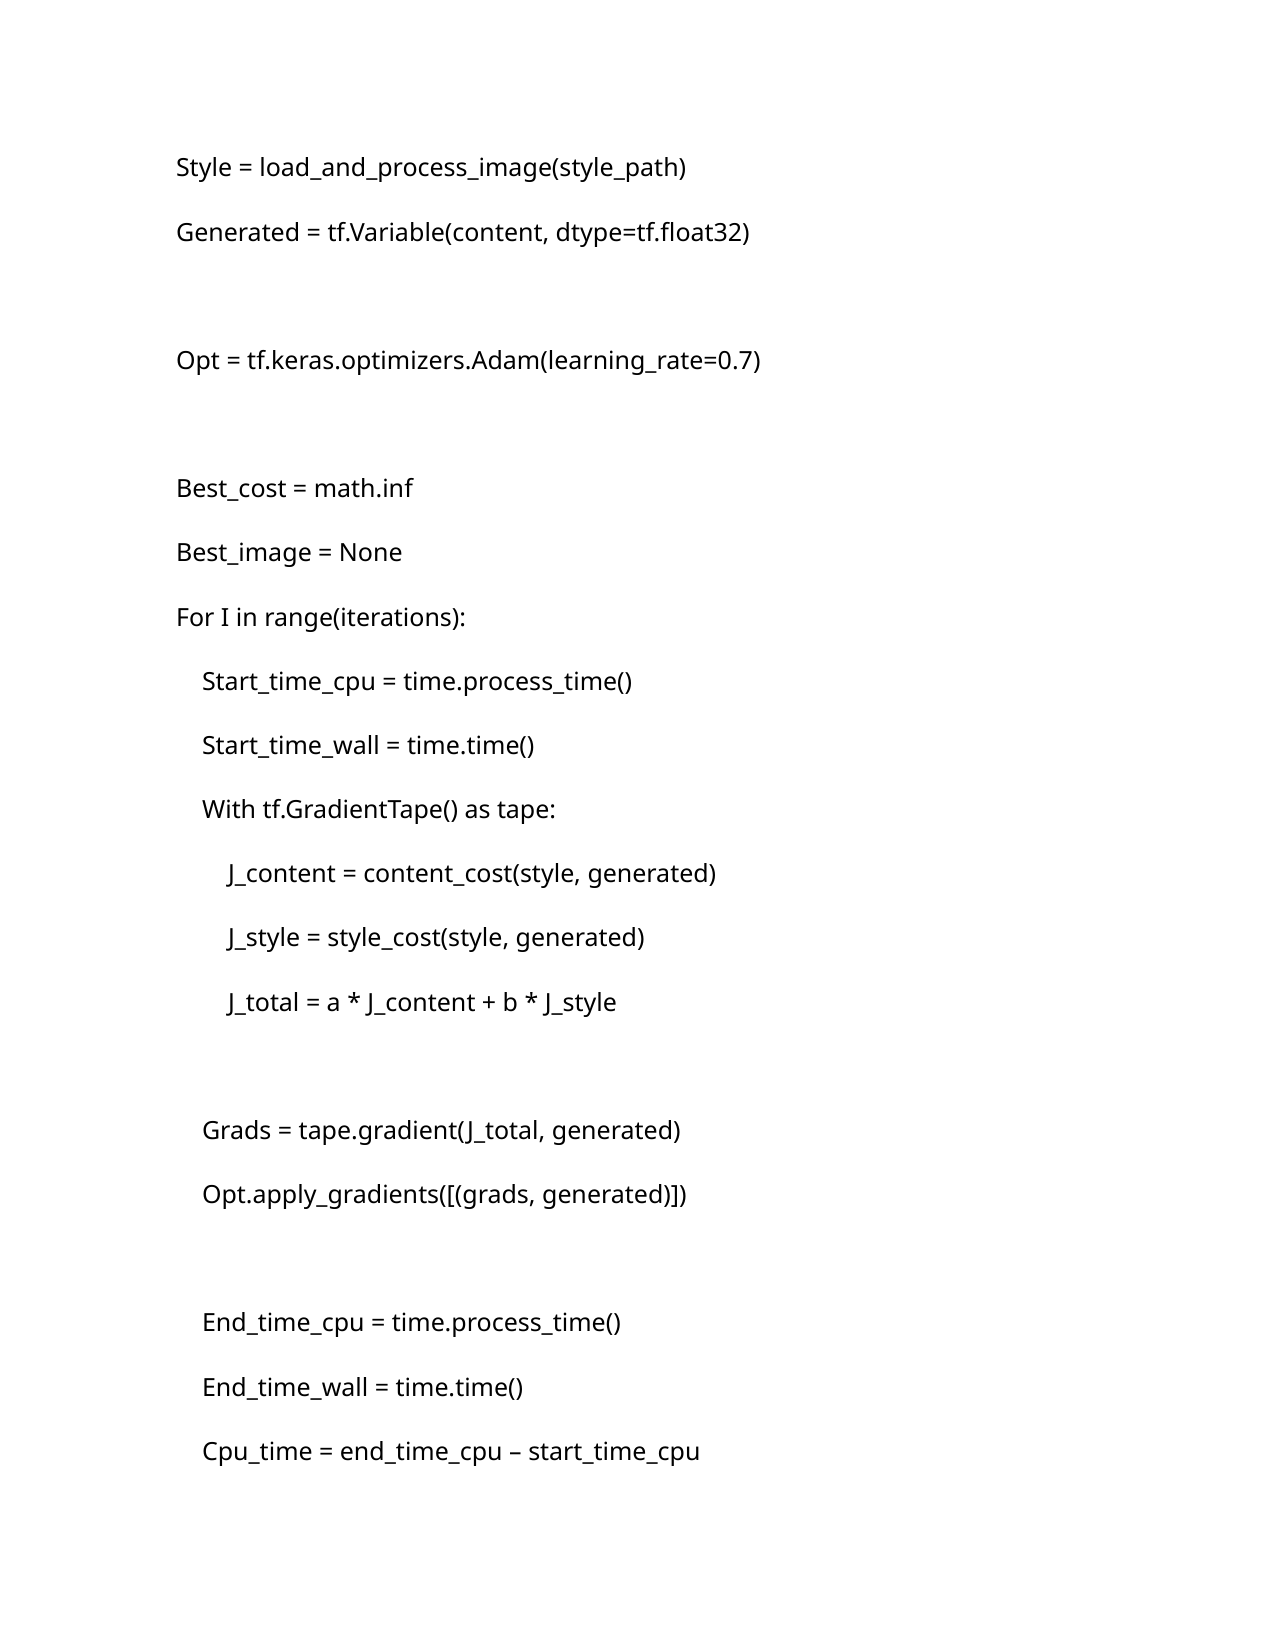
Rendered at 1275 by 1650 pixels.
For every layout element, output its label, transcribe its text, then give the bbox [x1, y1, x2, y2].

text End_time_cpu = time.process_time() [150, 1305, 1125, 1339]
text Start_time_wall = time.time() [150, 727, 1125, 762]
text Grads = tape.gradient(J_total, generated) [150, 1112, 1125, 1147]
text J_content = content_cost(style, generated) [150, 856, 1125, 890]
text Cpu_time = end_time_cpu – start_time_cpu [150, 1433, 1125, 1467]
text Start_time_cpu = time.process_time() [150, 663, 1125, 697]
text End_time_wall = time.time() [150, 1369, 1125, 1403]
text Best_cost = math.inf [150, 471, 1125, 505]
text For I in range(iterations): [150, 599, 1125, 633]
text Best_image = None [150, 535, 1125, 569]
text With tf.GradientTape() as tape: [150, 792, 1125, 826]
text Opt = tf.keras.optimizers.Adam(learning_rate=0.7) [150, 342, 1125, 377]
text J_style = style_cost(style, generated) [150, 920, 1125, 954]
text Generated = tf.Variable(content, dtype=tf.float32) [150, 214, 1125, 248]
text Opt.apply_gradients([(grads, generated)]) [150, 1177, 1125, 1211]
text J_total = a * J_content + b * J_style [150, 984, 1125, 1018]
text Style = load_and_process_image(style_path) [150, 150, 1125, 184]
